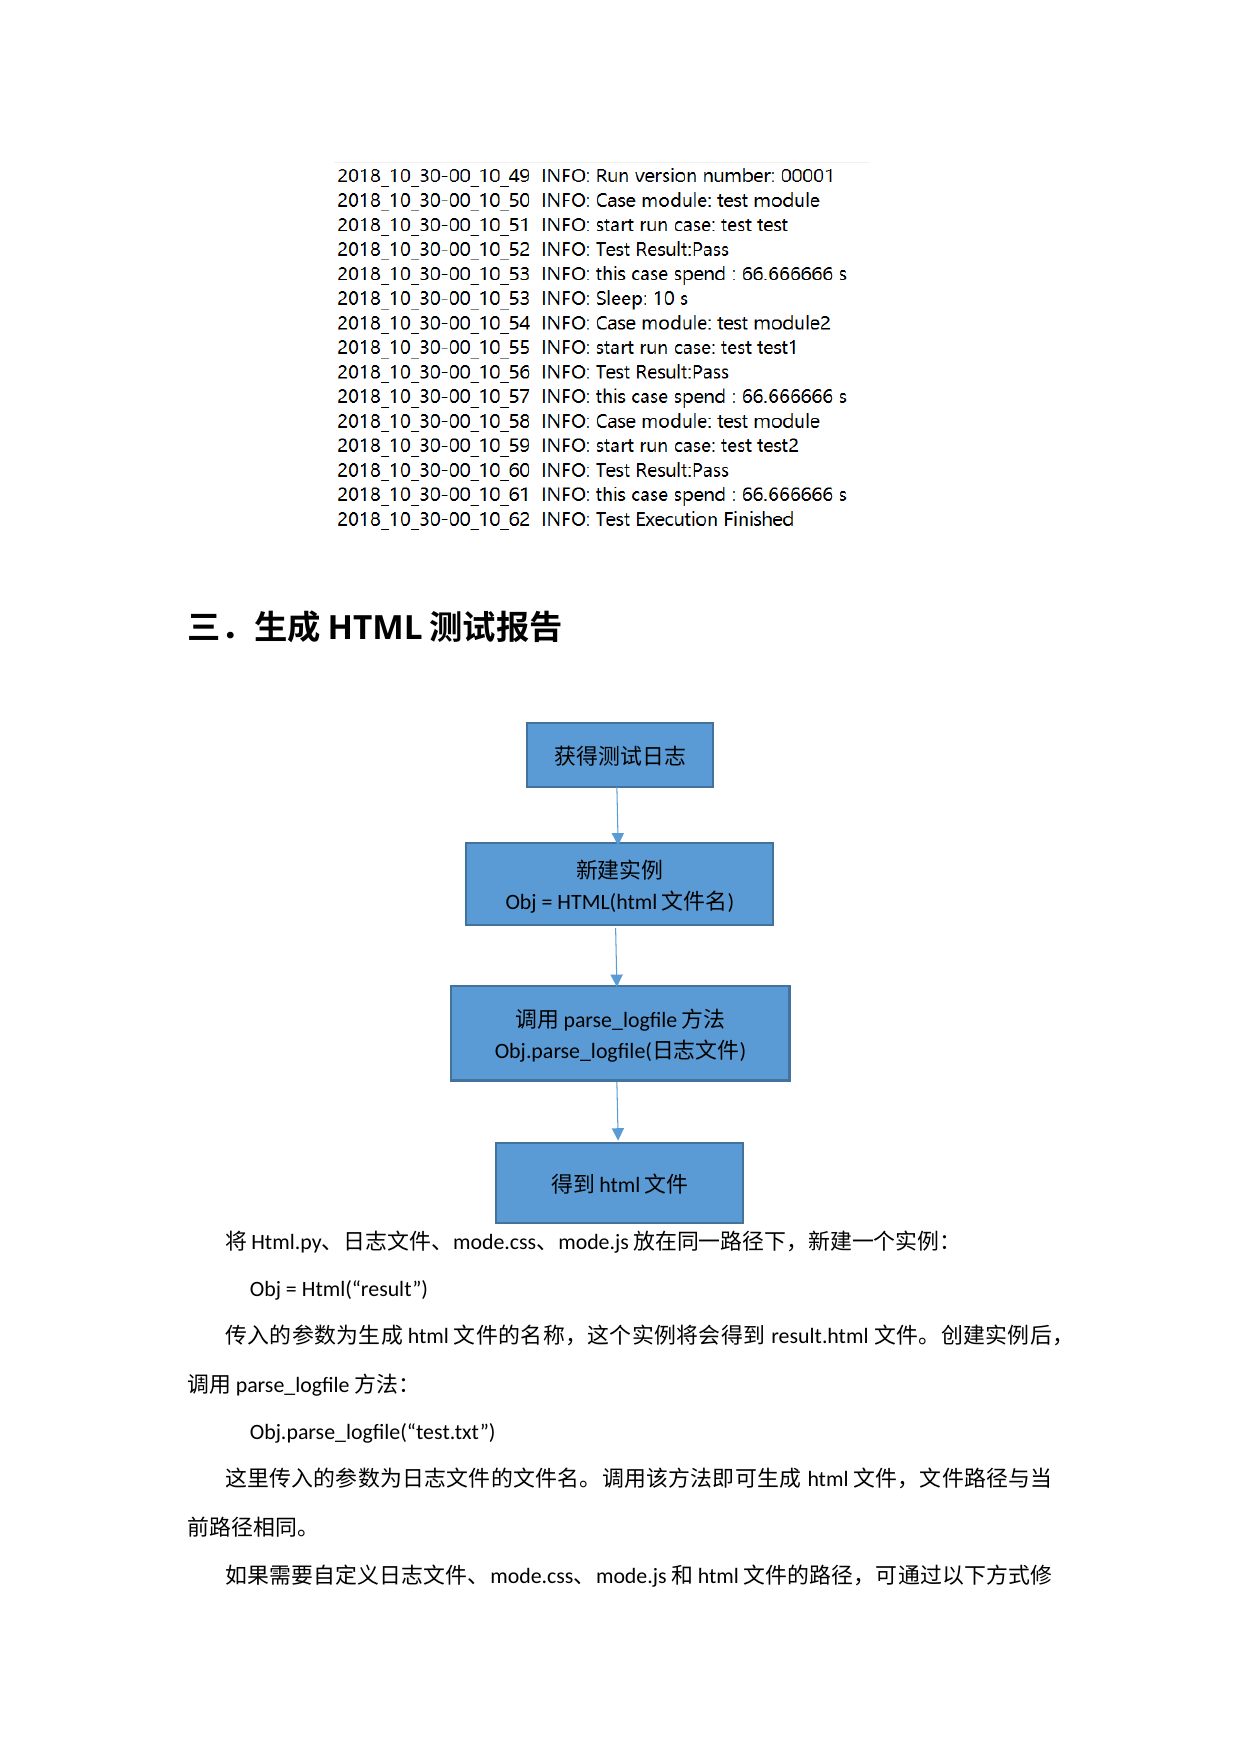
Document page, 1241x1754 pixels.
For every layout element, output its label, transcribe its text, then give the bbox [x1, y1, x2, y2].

text 将Html.py、日志文件、mode.css、mode.js放在同一路径下，新建一个实例： [187, 1224, 1053, 1256]
text Obj.parse_logfile(“test.txt”) [187, 1415, 1053, 1448]
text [187, 1558, 1053, 1591]
subtitle 三．生成HTML测试报告 [187, 592, 1053, 657]
text 这里传入的参数为日志文件的文件名。调用该方法即可生成html文件，文件路径与当前路径相同。 [187, 1461, 1053, 1542]
text Obj = Html(“result”) [187, 1272, 1053, 1305]
picture [334, 162, 870, 537]
text 传入的参数为生成html文件的名称，这个实例将会得到 result.html 文件。创建实例后，调用parse_logfile 方法： [187, 1318, 1053, 1399]
